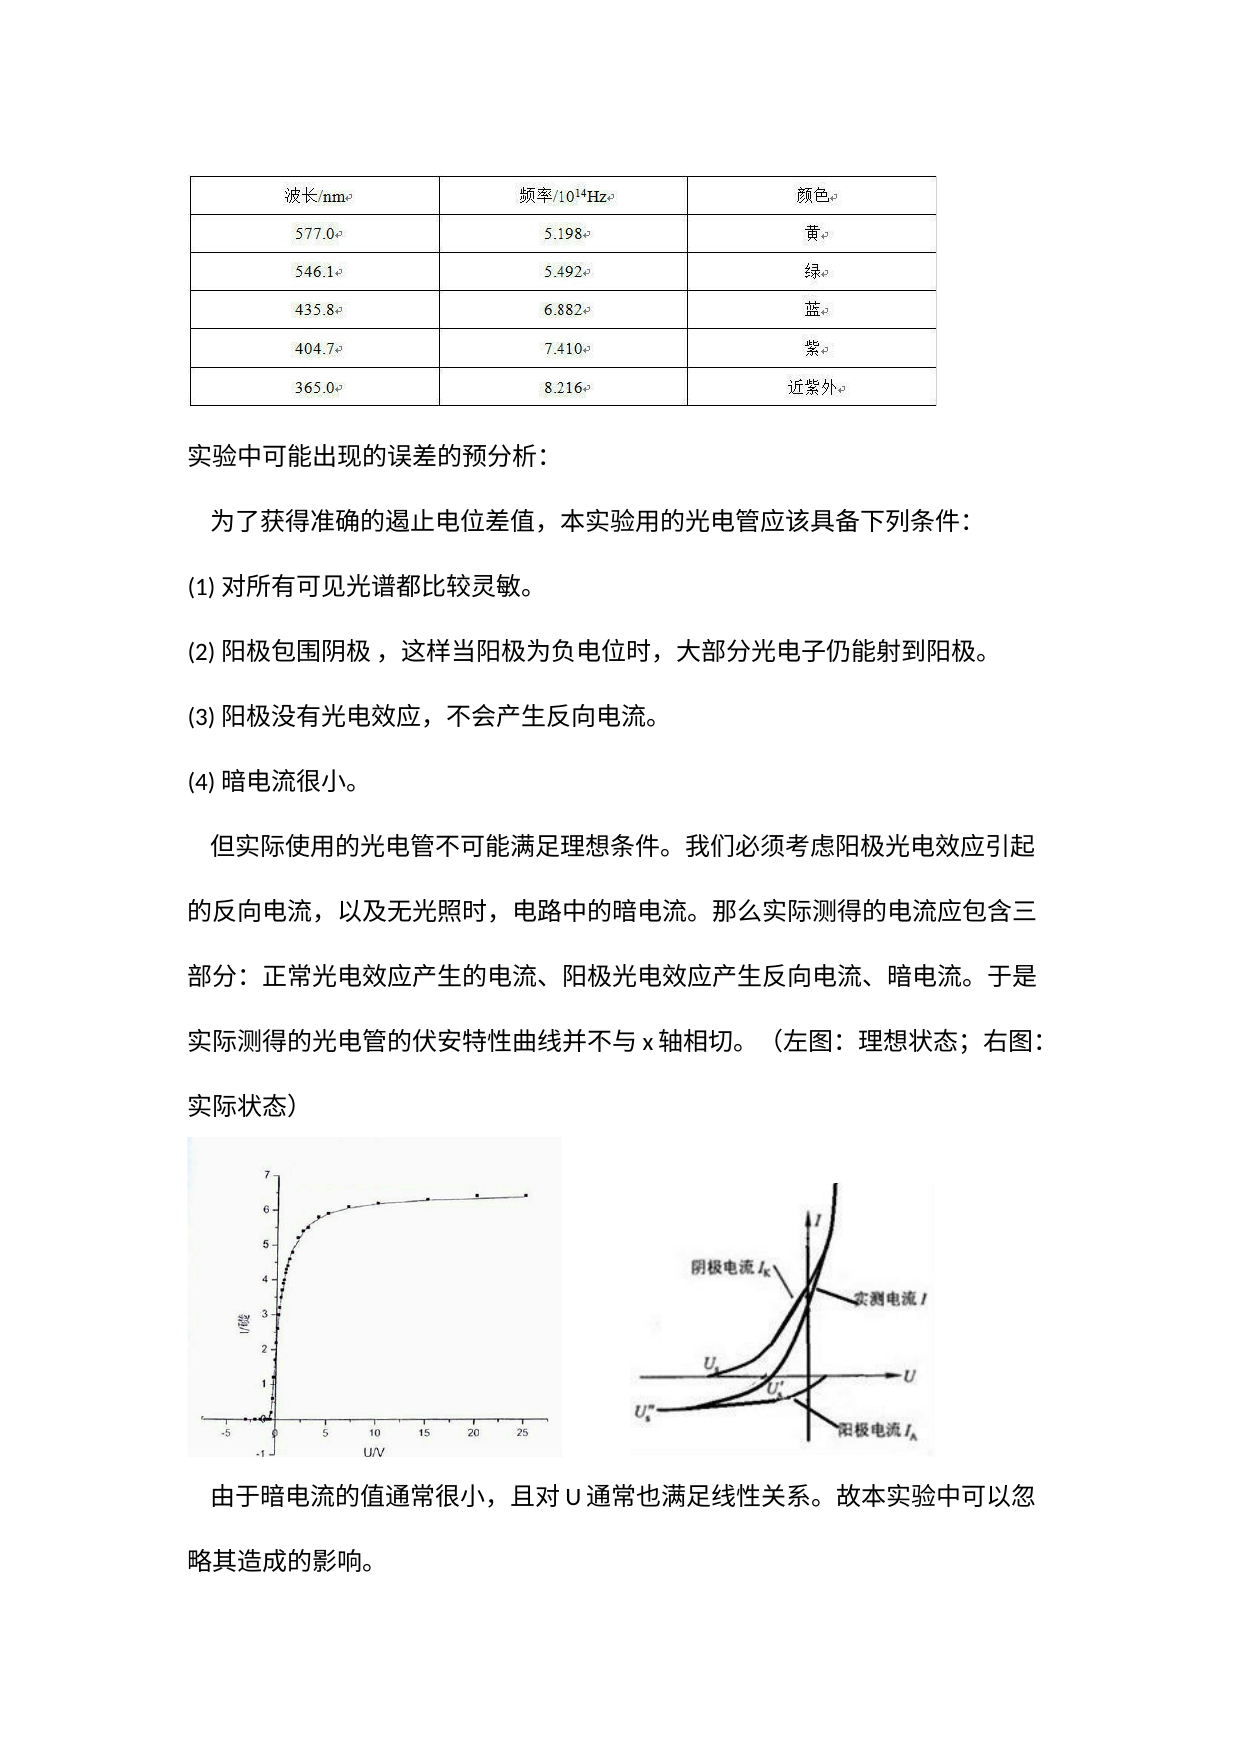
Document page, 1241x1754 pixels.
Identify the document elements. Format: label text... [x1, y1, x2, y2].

text (4) 暗电流很小。 [187, 747, 1053, 812]
picture [187, 1137, 563, 1457]
text 由于暗电流的值通常很小，且对U通常也满足线性关系。故本实验中可以忽略其造成的影响。 [187, 1462, 1053, 1592]
text (1) 对所有可见光谱都比较灵敏。 [187, 552, 1053, 617]
picture [187, 175, 937, 409]
text 但实际使用的光电管不可能满足理想条件。我们必须考虑阳极光电效应引起的反向电流，以及无光照时，电路中的暗电流。那么实际测得的电流应包含三部分：正常光电效应产生的电流、阳极光电效应产生反向电流、暗电流。于是实际测得的光电管的伏安特性曲线并不与x轴相切。（左图：理想状态；右图：实际状态） [187, 812, 1053, 1137]
text (3) 阳极没有光电效应，不会产生反向电流。 [187, 682, 1053, 747]
picture [630, 1183, 936, 1457]
text (2) 阳极包围阴极 ，这样当阳极为负电位时，大部分光电子仍能射到阳极。 [187, 617, 1053, 682]
text 为了获得准确的遏止电位差值，本实验用的光电管应该具备下列条件： [187, 487, 1053, 552]
text 实验中可能出现的误差的预分析： [187, 422, 1053, 487]
